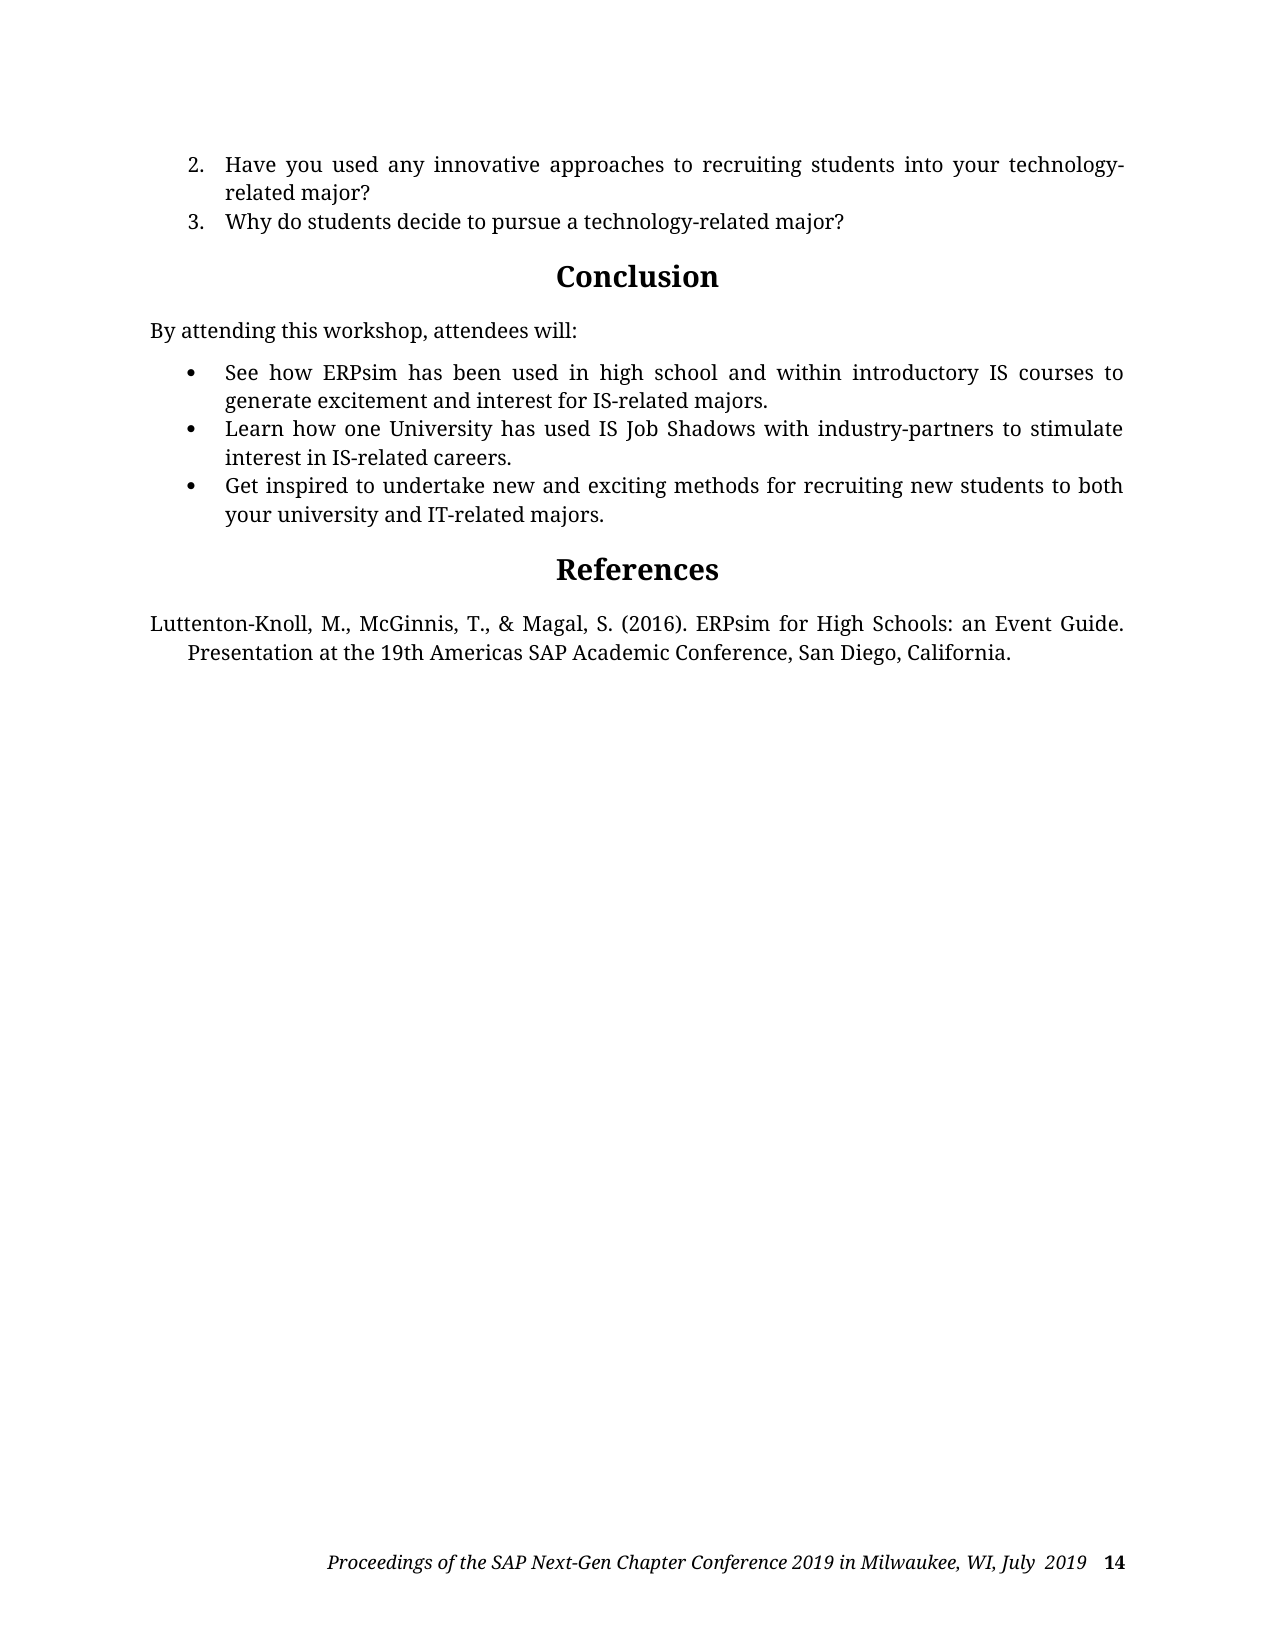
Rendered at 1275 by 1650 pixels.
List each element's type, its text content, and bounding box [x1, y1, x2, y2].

subtitle References [150, 549, 1125, 589]
list Have you used any innovative approaches to recruiting students into your technology-related major? [187, 150, 1125, 207]
text By attending this workshop, attendees will: [150, 317, 1125, 345]
list Learn how one University has used IS Job Shadows with industry-partners to stimulate interest in IS-related careers. [187, 414, 1125, 471]
list See how ERPsim has been used in high school and within introductory IS courses to generate excitement and interest for IS-related majors. [187, 358, 1125, 414]
subtitle Conclusion [150, 256, 1125, 296]
text Luttenton-Knoll, M., McGinnis, T., & Magal, S. (2016). ERPsim for High Schools: an Event Guide. Presentation at the 19th Americas SAP Academic Conference, San Diego, California. [150, 609, 1125, 666]
list Get inspired to undertake new and exciting methods for recruiting new students to both your university and IT-related majors. [187, 471, 1125, 528]
list Why do students decide to pursue a technology-related major? [187, 207, 1125, 235]
